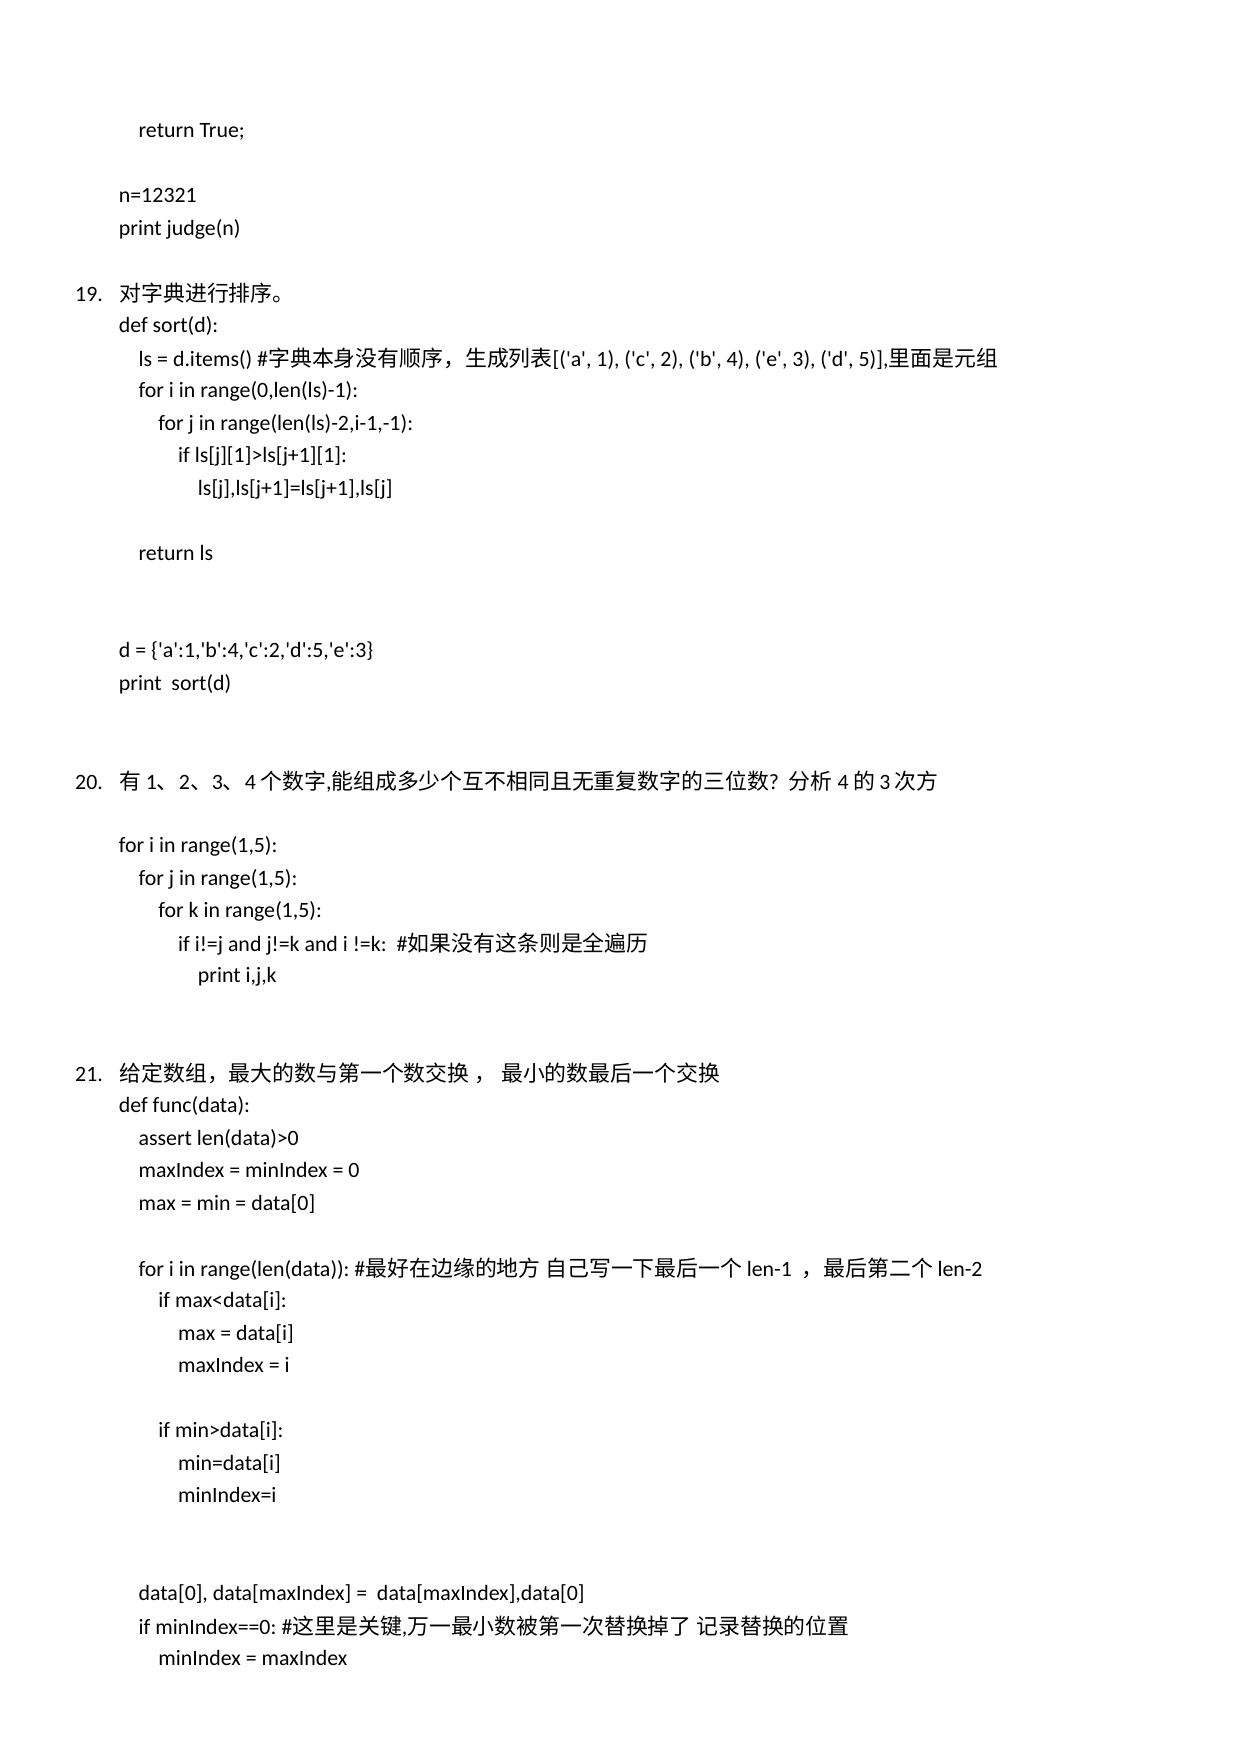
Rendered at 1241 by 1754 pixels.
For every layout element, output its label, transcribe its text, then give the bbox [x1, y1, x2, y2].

text max = data[i] [75, 1316, 1165, 1348]
text for i in range(0,len(ls)-1): [75, 373, 1165, 406]
text for k in range(1,5): [75, 893, 1165, 926]
text if max<data[i]: [75, 1283, 1165, 1316]
text d = {'a':1,'b':4,'c':2,'d':5,'e':3} [75, 633, 1165, 666]
text minIndex=i [75, 1478, 1165, 1511]
list 有1、2、3、4个数字,能组成多少个互不相同且无重复数字的三位数? 分析 4的3次方 [75, 763, 1165, 796]
text if i!=j and j!=k and i !=k: #如果没有这条则是全遍历 [75, 926, 1165, 958]
text print i,j,k [75, 958, 1165, 991]
text return ls [75, 536, 1165, 568]
text maxIndex = i [75, 1348, 1165, 1381]
text maxIndex = minIndex = 0 [75, 1153, 1165, 1186]
text print sort(d) [75, 666, 1165, 698]
text min=data[i] [75, 1446, 1165, 1478]
text if minIndex==0: #这里是关键,万一最小数被第一次替换掉了 记录替换的位置 [75, 1608, 1165, 1641]
text for i in range(len(data)): #最好在边缘的地方 自己写一下最后一个len-1 ，最后第二个len-2 [75, 1251, 1165, 1283]
text for j in range(len(ls)-2,i-1,-1): [75, 406, 1165, 438]
text ls = d.items() #字典本身没有顺序，生成列表[('a', 1), ('c', 2), ('b', 4), ('e', 3), ('d', 5)],里面是元组 [75, 341, 1165, 373]
text for j in range(1,5): [75, 861, 1165, 893]
text ls[j],ls[j+1]=ls[j+1],ls[j] [75, 471, 1165, 503]
list 给定数组，最大的数与第一个数交换 ， 最小的数最后一个交换 [75, 1056, 1165, 1088]
text assert len(data)>0 [75, 1121, 1165, 1153]
text minIndex = maxIndex [75, 1641, 1165, 1673]
text return True; [75, 113, 1165, 146]
text data[0], data[maxIndex] = data[maxIndex],data[0] [75, 1576, 1165, 1608]
text print judge(n) [75, 211, 1165, 243]
text max = min = data[0] [75, 1186, 1165, 1218]
text def sort(d): [75, 308, 1165, 341]
list 对字典进行排序。 [75, 276, 1165, 308]
text if ls[j][1]>ls[j+1][1]: [75, 438, 1165, 471]
text for i in range(1,5): [75, 828, 1165, 861]
text if min>data[i]: [75, 1413, 1165, 1446]
text n=12321 [75, 178, 1165, 211]
text def func(data): [75, 1088, 1165, 1121]
